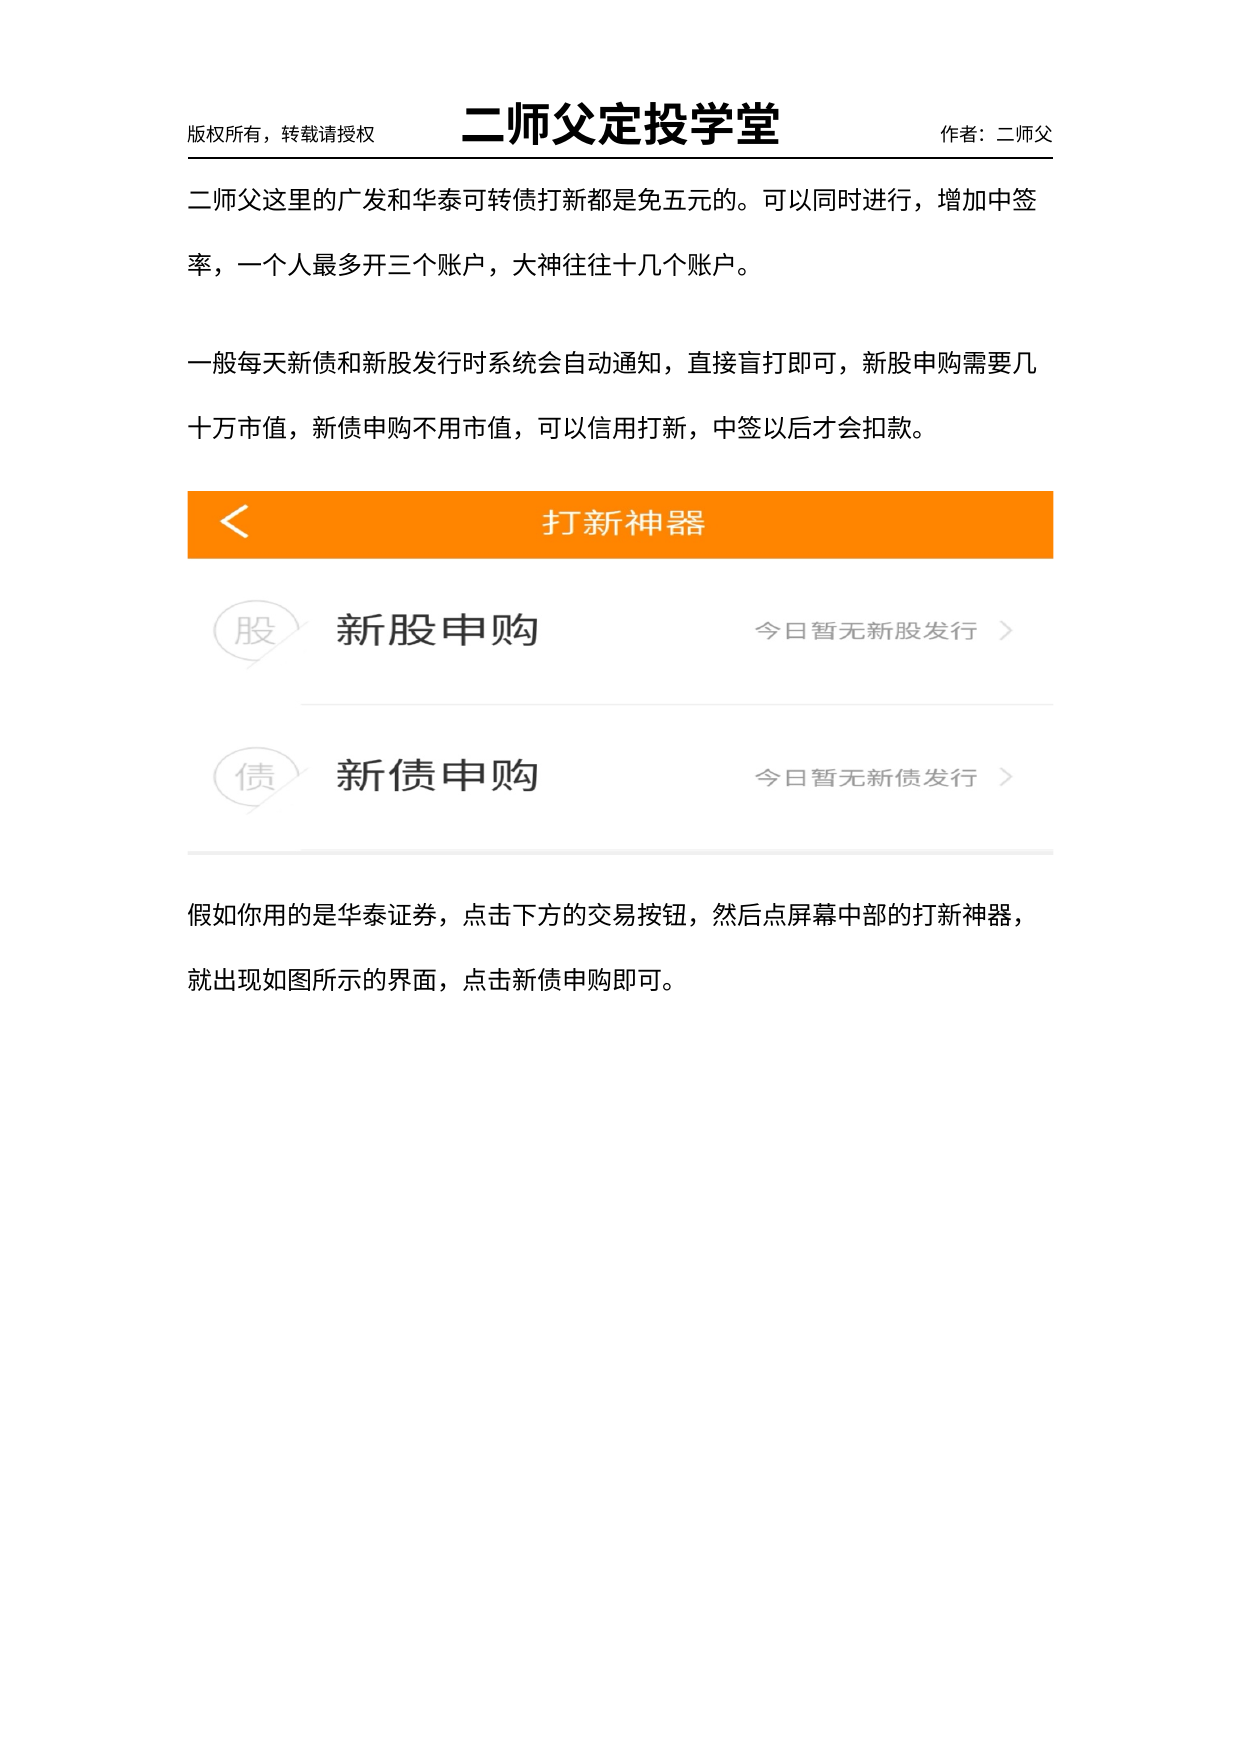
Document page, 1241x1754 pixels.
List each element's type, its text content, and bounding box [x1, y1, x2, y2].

picture [187, 491, 1054, 855]
text 二师父这里的广发和华泰可转债打新都是免五元的。可以同时进行，增加中签率，一个人最多开三个账户，大神往往十几个账户。 [187, 166, 1053, 296]
text 一般每天新债和新股发行时系统会自动通知，直接盲打即可，新股申购需要几十万市值，新债申购不用市值，可以信用打新，中签以后才会扣款。 [187, 329, 1053, 459]
text 假如你用的是华泰证券，点击下方的交易按钮，然后点屏幕中部的打新神器，就出现如图所示的界面，点击新债申购即可。 [187, 881, 1053, 1011]
